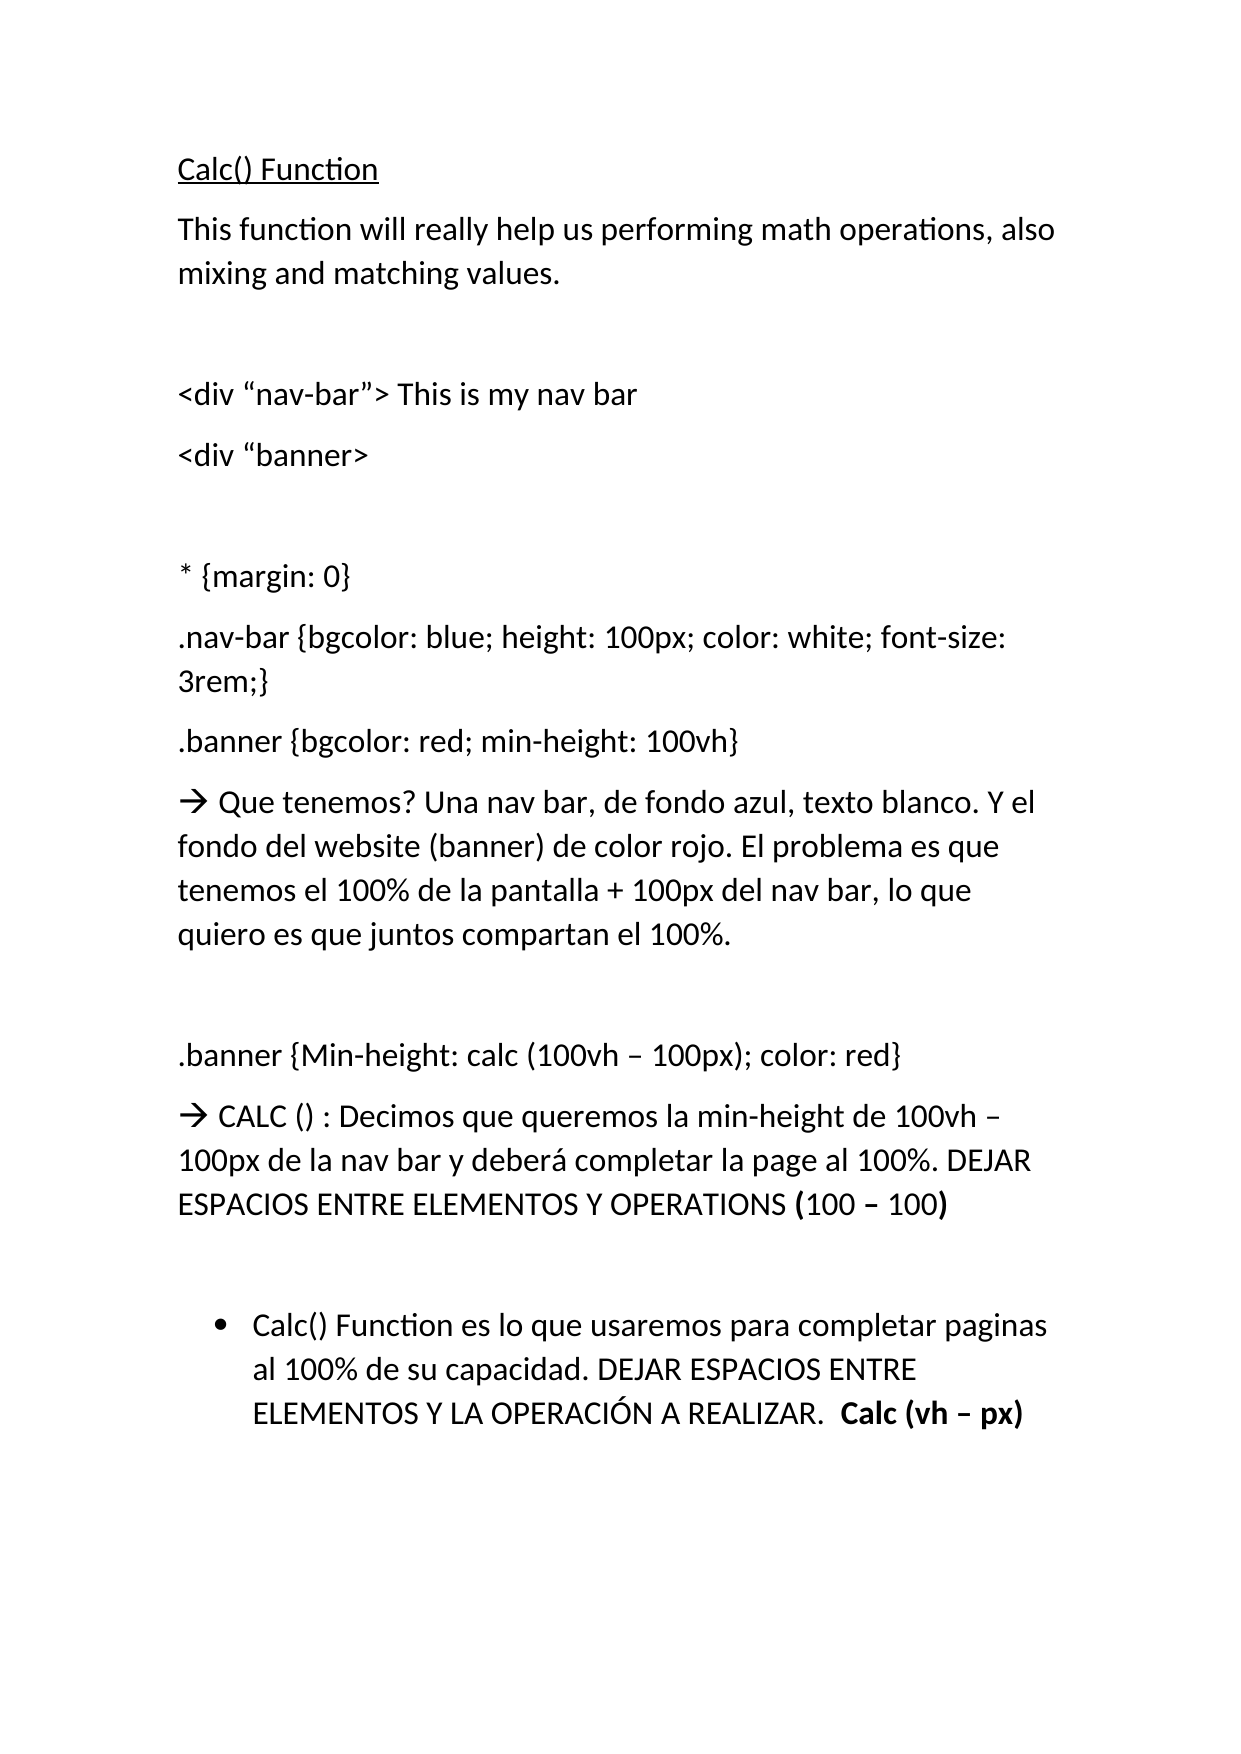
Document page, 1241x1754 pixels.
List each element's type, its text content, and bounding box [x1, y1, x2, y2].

text Que tenemos? Una nav bar, de fondo azul, texto blanco. Y el fondo del website (banner) de color rojo. El problema es que tenemos el 100% de la pantalla + 100px del nav bar, lo que quiero es que juntos compartan el 100%. [177, 781, 1063, 954]
list Calc() Function es lo que usaremos para completar paginas al 100% de su capacidad. DEJAR ESPACIOS ENTRE ELEMENTOS Y LA OPERACIÓN A REALIZAR. Calc (vh – px) [215, 1304, 1063, 1433]
text .nav-bar {bgcolor: blue; height: 100px; color: white; font-size: 3rem;} [177, 616, 1063, 701]
text .banner {Min-height: calc (100vh – 100px); color: red} [177, 1034, 1063, 1075]
text <div “nav-bar”> This is my nav bar [177, 373, 1063, 414]
text This function will really help us performing math operations, also mixing and matching values. [177, 208, 1063, 293]
text Calc() Function [177, 148, 1063, 188]
text * {margin: 0} [177, 555, 1063, 596]
text <div “banner> [177, 434, 1063, 475]
text CALC () : Decimos que queremos la min-height de 100vh – 100px de la nav bar y deberá completar la page al 100%. DEJAR ESPACIOS ENTRE ELEMENTOS Y OPERATIONS (100 – 100) [177, 1095, 1063, 1223]
text .banner {bgcolor: red; min-height: 100vh} [177, 721, 1063, 761]
